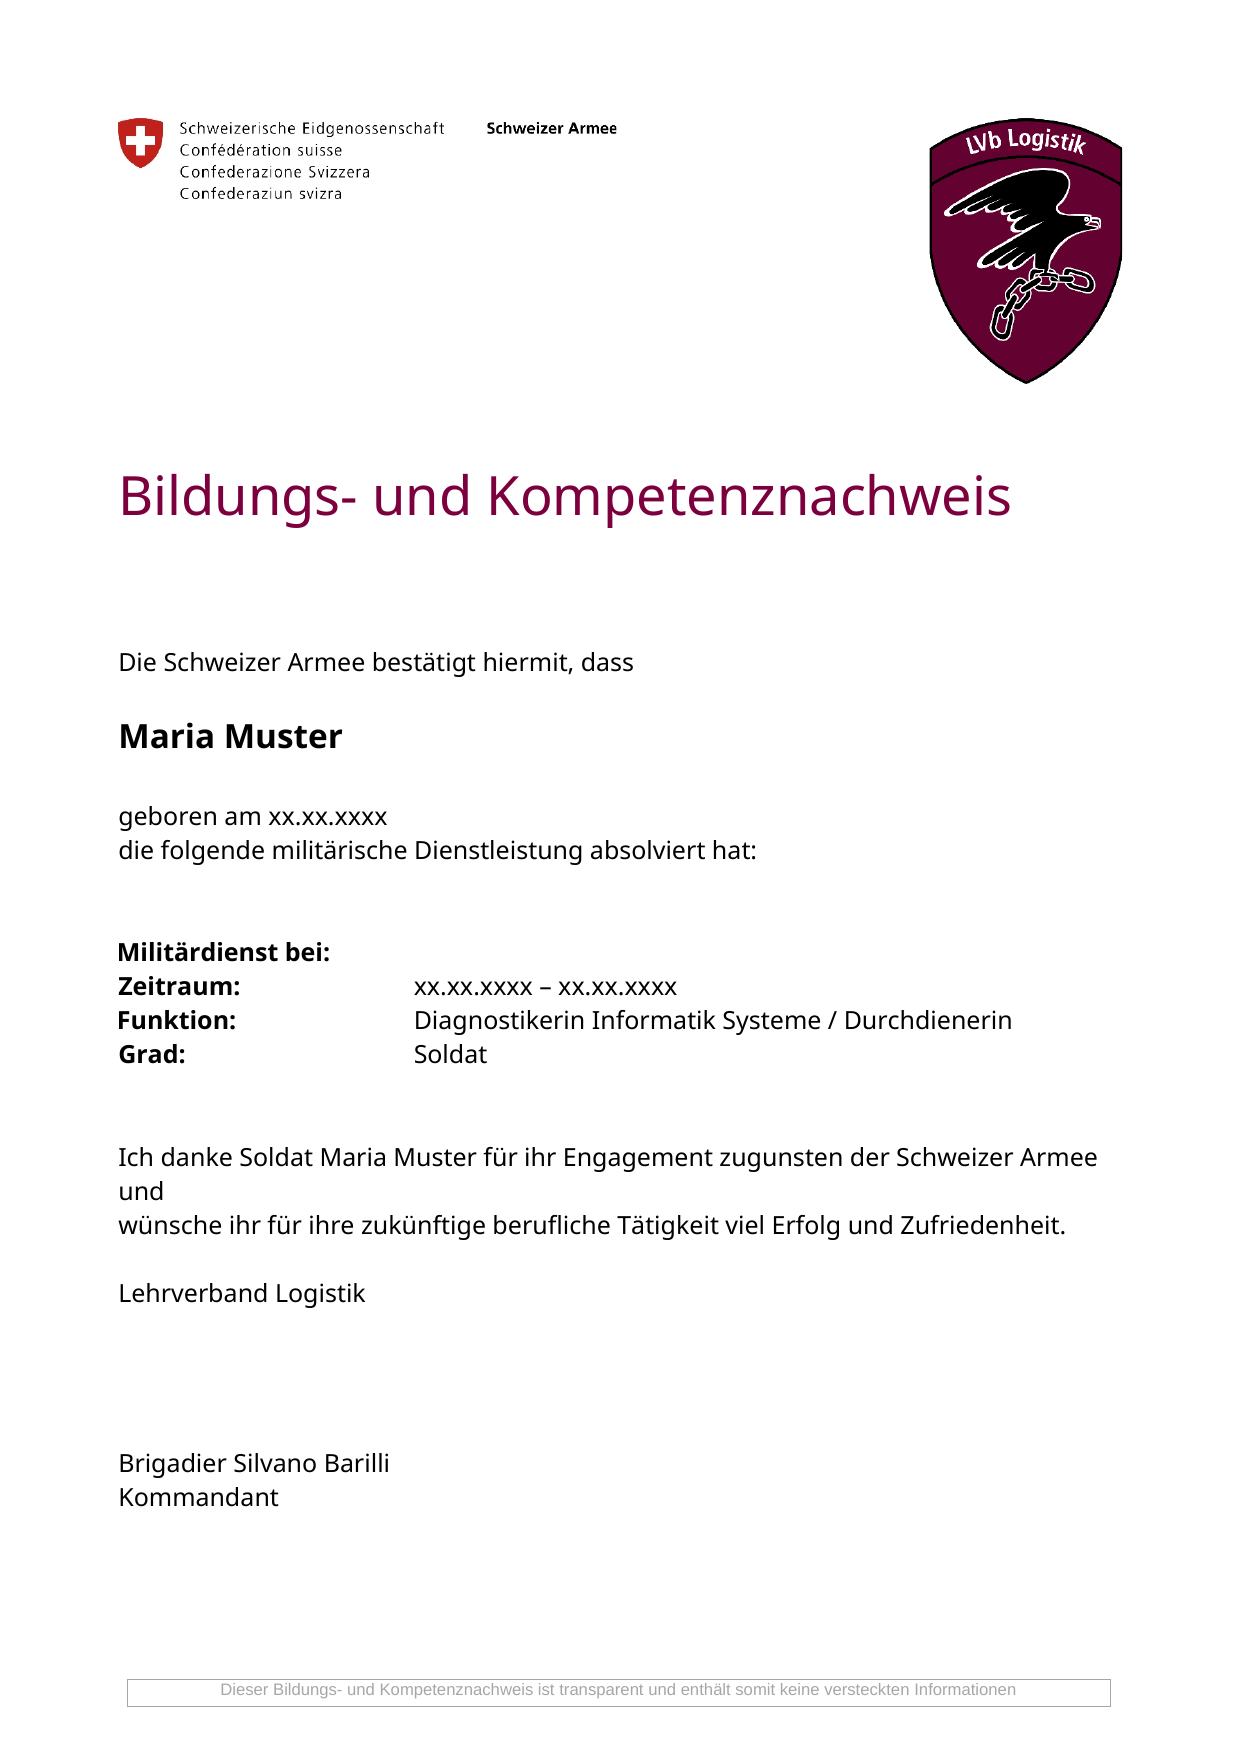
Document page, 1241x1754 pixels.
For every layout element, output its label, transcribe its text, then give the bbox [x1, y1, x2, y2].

picture [118, 118, 617, 199]
text Ich danke Soldat Maria Muster für ihr Engagement zugunsten der Schweizer Armee und [118, 1105, 1122, 1207]
text Brigadier Silvano Barilli [118, 1446, 1122, 1480]
text geboren am xx.xx.xxxx [118, 799, 1122, 833]
text Funktion: Diagnostikerin Informatik Systeme / Durchdienerin [117, 1003, 1122, 1037]
text Zeitraum: xx.xx.xxxx – xx.xx.xxxx [118, 969, 1122, 1003]
text Kommandant [118, 1480, 1122, 1514]
text Lehrverband Logistik [118, 1276, 1122, 1309]
picture [929, 118, 1123, 384]
text die folgende militärische Dienstleistung absolviert hat: [118, 833, 1122, 867]
text Maria Muster [118, 712, 1122, 758]
text Militärdienst bei: [117, 935, 1122, 969]
text Grad: Soldat [118, 1037, 1122, 1071]
text Bildungs- und Kompetenznachweis [118, 457, 1122, 531]
text Die Schweizer Armee bestätigt hiermit, dass [118, 644, 1122, 678]
text wünsche ihr für ihre zukünftige berufliche Tätigkeit viel Erfolg und Zufriedenheit. [118, 1207, 1122, 1241]
